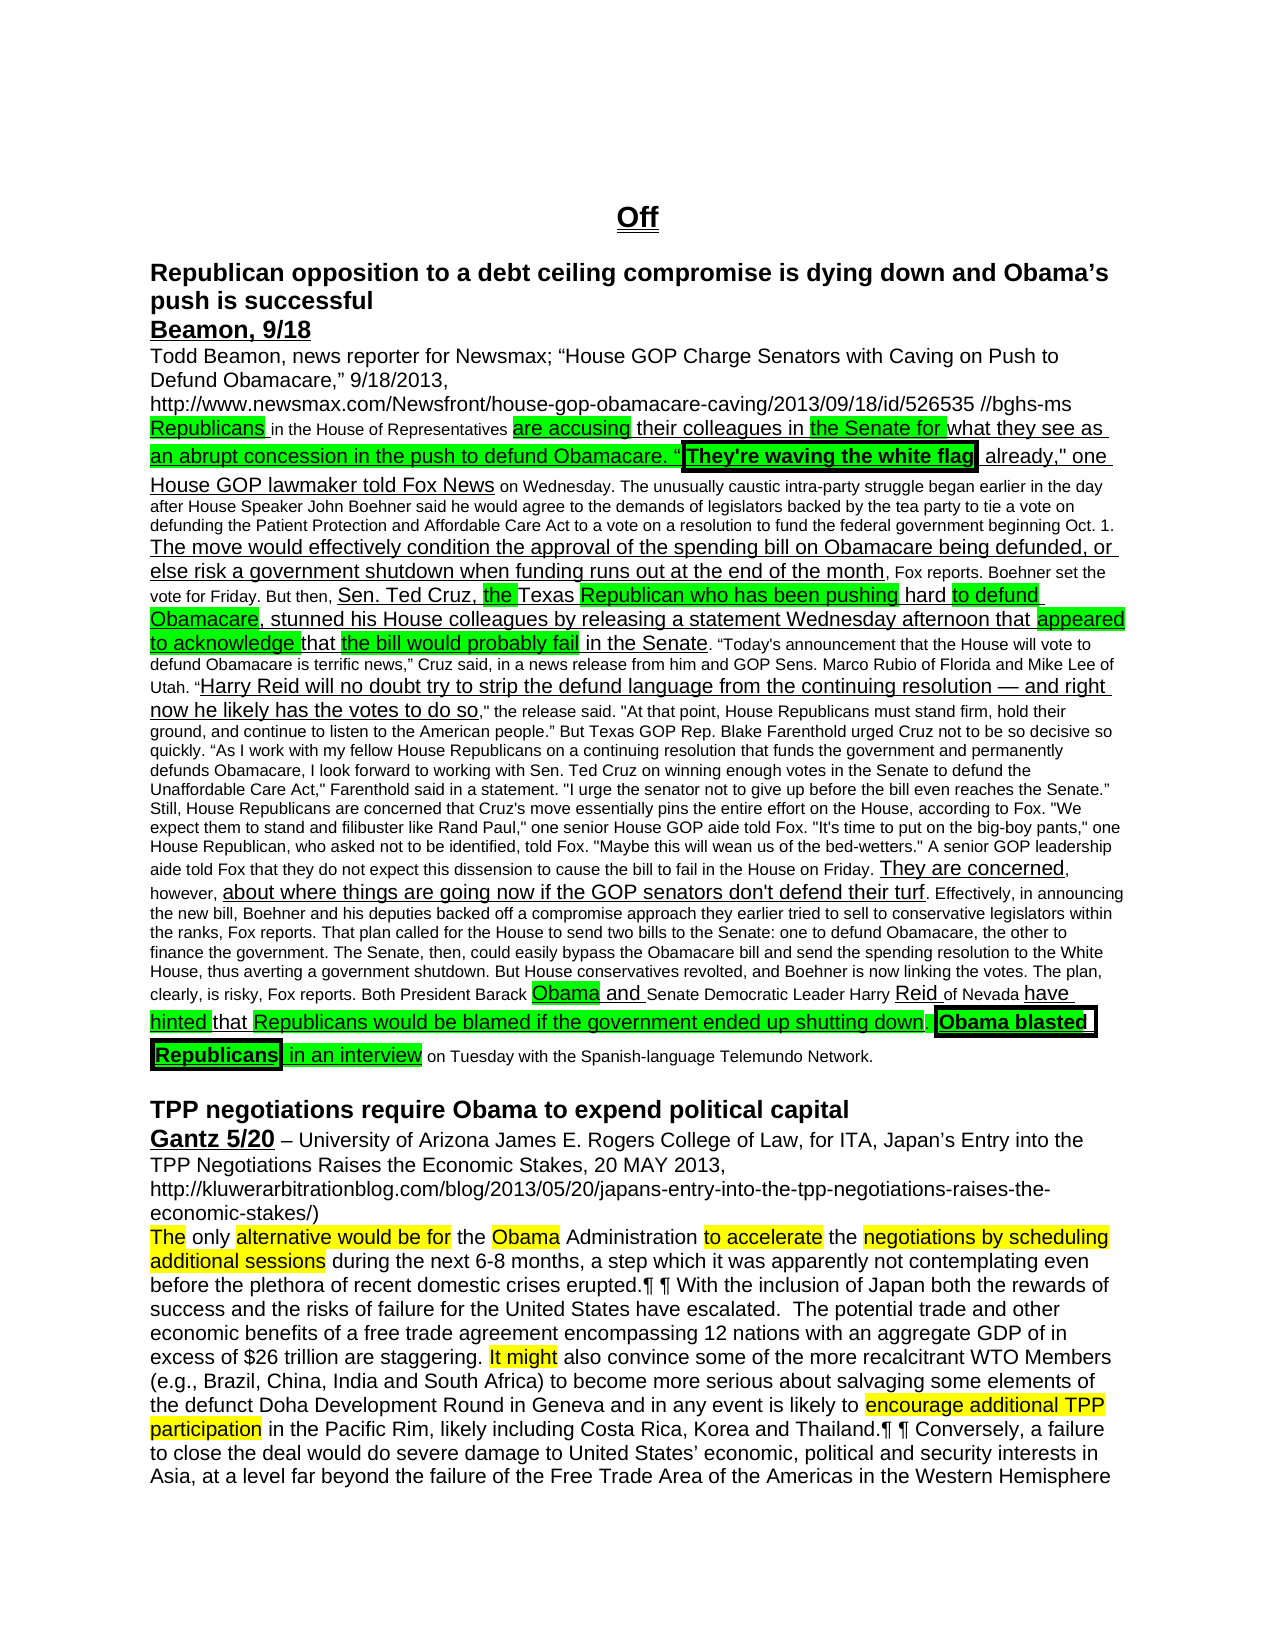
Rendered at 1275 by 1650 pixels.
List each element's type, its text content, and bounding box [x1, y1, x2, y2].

text TPP negotiations require Obama to expend political capital [150, 1095, 1125, 1124]
text Republicans in the House of Representatives are accusing their colleagues in the Senate for what they see as an abrupt concession in the push to defund Obamacare. “They're waving the white flag already," one House GOP lawmaker told Fox News on Wednesday. The unusually caustic intra-party struggle began earlier in the day after House Speaker John Boehner said he would agree to the demands of legislators backed by the tea party to tie a vote on defunding the Patient Protection and Affordable Care Act to a vote on a resolution to fund the federal government beginning Oct. 1. The move would effectively condition the approval of the spending bill on Obamacare being defunded, or else risk a government shutdown when funding runs out at the end of the month, Fox reports. Boehner set the vote for Friday. But then, Sen. Ted Cruz, the Texas Republican who has been pushing hard to defund Obamacare, stunned his House colleagues by releasing a statement Wednesday afternoon that appeared to acknowledge that the bill would probably fail in the Senate. “Today's announcement that the House will vote to defund Obamacare is terrific news,” Cruz said, in a news release from him and GOP Sens. Marco Rubio of Florida and Mike Lee of Utah. “Harry Reid will no doubt try to strip the defund language from the continuing resolution — and right now he likely has the votes to do so," the release said. "At that point, House Republicans must stand firm, hold their ground, and continue to listen to the American people.” But Texas GOP Rep. Blake Farenthold urged Cruz not to be so decisive so quickly. “As I work with my fellow House Republicans on a continuing resolution that funds the government and permanently defunds Obamacare, I look forward to working with Sen. Ted Cruz on winning enough votes in the Senate to defund the Unaffordable Care Act," Farenthold said in a statement. "I urge the senator not to give up before the bill even reaches the Senate.” Still, House Republicans are concerned that Cruz's move essentially pins the entire effort on the House, according to Fox. "We expect them to stand and filibuster like Rand Paul," one senior House GOP aide told Fox. "It's time to put on the big-boy pants," one House Republican, who asked not to be identified, told Fox. "Maybe this will wean us of the bed-wetters." A senior GOP leadership aide told Fox that they do not expect this dissension to cause the bill to fail in the House on Friday. They are concerned, however, about where things are going now if the GOP senators don't defend their turf. Effectively, in announcing the new bill, Boehner and his deputies backed off a compromise approach they earlier tried to sell to conservative legislators within the ranks, Fox reports. That plan called for the House to send two bills to the Senate: one to defund Obamacare, the other to finance the government. The Senate, then, could easily bypass the Obamacare bill and send the spending resolution to the White House, thus averting a government shutdown. But House conservatives revolted, and Boehner is now linking the votes. The plan, clearly, is risky, Fox reports. Both President Barack Obama and Senate Democratic Leader Harry Reid of Nevada have hinted that Republicans would be blamed if the government ended up shutting down. Obama blasted Republicans in an interview on Tuesday with the Spanish-language Telemundo Network. [150, 629, 1125, 1071]
text Republicans in the House of Representatives are accusing their colleagues in the Senate for what they see as an abrupt concession in the push to defund Obamacare. “They're waving the white flag already," one House GOP lawmaker told Fox News on Wednesday. The unusually caustic intra-party struggle began earlier in the day after House Speaker John Boehner said he would agree to the demands of legislators backed by the tea party to tie a vote on defunding the Patient Protection and Affordable Care Act to a vote on a resolution to fund the federal government beginning Oct. 1. The move would effectively condition the approval of the spending bill on Obamacare being defunded, or else risk a government shutdown when funding runs out at the end of the month, Fox reports. Boehner set the vote for Friday. But then, Sen. Ted Cruz, the Texas Republican who has been pushing hard to defund Obamacare, stunned his House colleagues by releasing a statement Wednesday afternoon that appeared to acknowledge that the bill would probably fail in the Senate. “Today's announcement that the House will vote to defund Obamacare is terrific news,” Cruz said, in a news release from him and GOP Sens. Marco Rubio of Florida and Mike Lee of Utah. “Harry Reid will no doubt try to strip the defund language from the continuing resolution — and right now he likely has the votes to do so," the release said. "At that point, House Republicans must stand firm, hold their ground, and continue to listen to the American people.” But Texas GOP Rep. Blake Farenthold urged Cruz not to be so decisive so quickly. “As I work with my fellow House Republicans on a continuing resolution that funds the government and permanently defunds Obamacare, I look forward to working with Sen. Ted Cruz on winning enough votes in the Senate to defund the Unaffordable Care Act," Farenthold said in a statement. "I urge the senator not to give up before the bill even reaches the Senate.” Still, House Republicans are concerned that Cruz's move essentially pins the entire effort on the House, according to Fox. "We expect them to stand and filibuster like Rand Paul," one senior House GOP aide told Fox. "It's time to put on the big-boy pants," one House Republican, who asked not to be identified, told Fox. "Maybe this will wean us of the bed-wetters." A senior GOP leadership aide told Fox that they do not expect this dissension to cause the bill to fail in the House on Friday. They are concerned, however, about where things are going now if the GOP senators don't defend their turf. Effectively, in announcing the new bill, Boehner and his deputies backed off a compromise approach they earlier tried to sell to conservative legislators within the ranks, Fox reports. That plan called for the House to send two bills to the Senate: one to defund Obamacare, the other to finance the government. The Senate, then, could easily bypass the Obamacare bill and send the spending resolution to the White House, thus averting a government shutdown. But House conservatives revolted, and Boehner is now linking the votes. The plan, clearly, is risky, Fox reports. Both President Barack Obama and Senate Democratic Leader Harry Reid of Nevada have hinted that Republicans would be blamed if the government ended up shutting down. Obama blasted Republicans in an interview on Tuesday with the Spanish-language Telemundo Network. [150, 416, 1125, 628]
text Gantz 5/20 – University of Arizona James E. Rogers College of Law, for ITA, Japan’s Entry into the TPP Negotiations Raises the Economic Stakes, 20 MAY 2013, http://kluwerarbitrationblog.com/blog/2013/05/20/japans-entry-into-the-tpp-negotiations-raises-the-economic-stakes/) [150, 1124, 1125, 1225]
text Republican opposition to a debt ceiling compromise is dying down and Obama’s push is successful [150, 257, 1125, 315]
subtitle Off [150, 200, 1125, 233]
text Beamon, 9/18 [150, 315, 1125, 344]
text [150, 1225, 1125, 1488]
text Todd Beamon, news reporter for Newsmax; “House GOP Charge Senators with Caving on Push to Defund Obamacare,” 9/18/2013, http://www.newsmax.com/Newsfront/house-gop-obamacare-caving/2013/09/18/id/526535 //bghs-ms [150, 344, 1125, 416]
